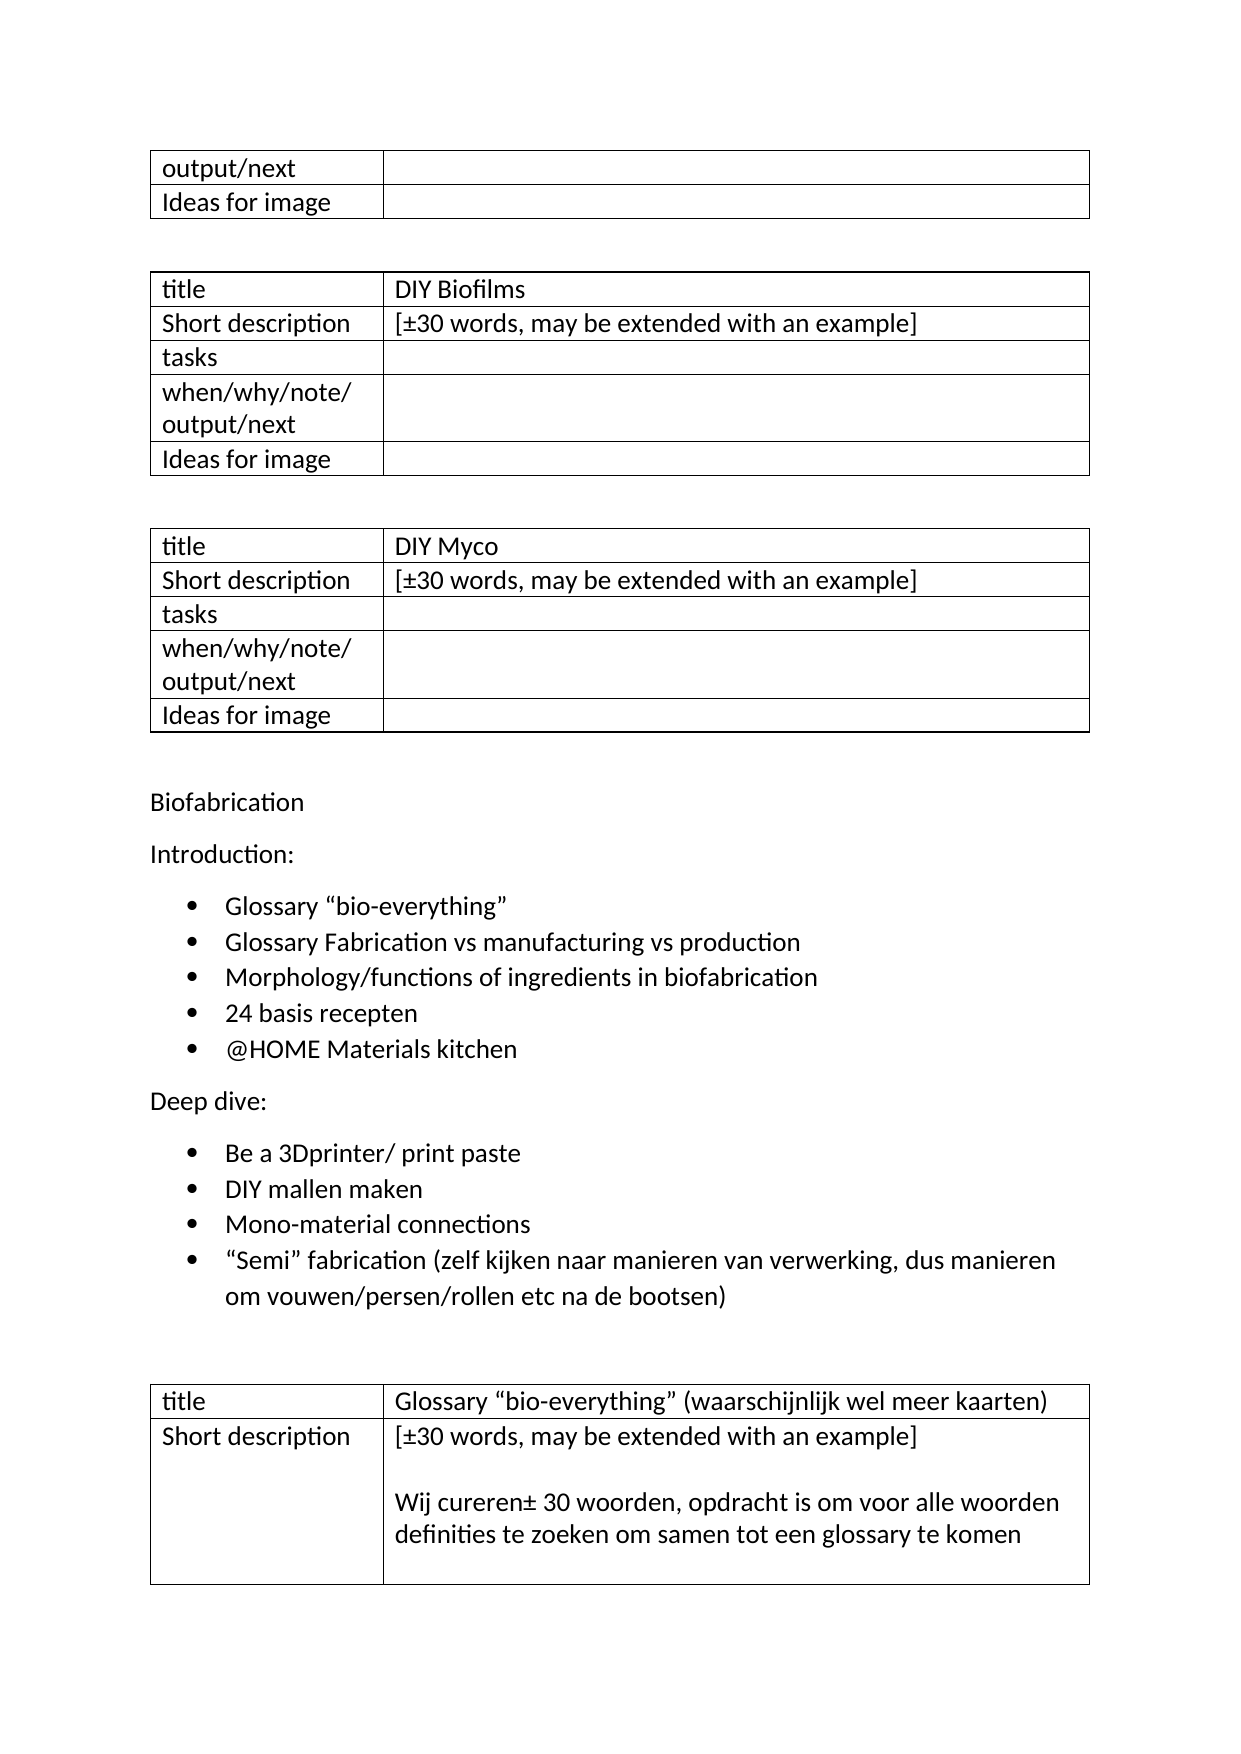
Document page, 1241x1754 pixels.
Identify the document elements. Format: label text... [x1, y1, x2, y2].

table_cell [384, 442, 1089, 475]
list 24 basis recepten [187, 996, 1090, 1029]
list “Semi” fabrication (zelf kijken naar manieren van verwerking, dus manieren om vouwen/persen/rollen etc na de bootsen) [187, 1243, 1090, 1312]
table_cell when/why/note/output/next [151, 375, 383, 441]
table_cell when/why/note/output/next [151, 151, 383, 184]
table_header title [151, 529, 383, 562]
table_cell when/why/note/output/next [151, 631, 383, 697]
table_cell tasks [151, 341, 383, 374]
table_cell [±30 words, may be extended with an example] [384, 307, 1089, 339]
table_cell Ideas for image [151, 185, 383, 218]
list @HOME Materials kitchen [187, 1032, 1090, 1065]
table_cell [±30 words, may be extended with an example] [384, 563, 1089, 596]
text Introduction: [150, 837, 1090, 870]
list DIY mallen maken [187, 1172, 1090, 1205]
table_cell [384, 699, 1089, 731]
list Be a 3Dprinter/ print paste [187, 1136, 1090, 1169]
list Glossary “bio-everything” [187, 889, 1090, 922]
table_cell Ideas for image [151, 442, 383, 475]
list Morphology/functions of ingredients in biofabrication [187, 961, 1090, 994]
table_cell Short description [151, 1419, 383, 1584]
table_cell Short description [151, 563, 383, 596]
table_cell [384, 151, 1089, 184]
table_cell Ideas for image [151, 699, 383, 731]
table_cell [384, 375, 1089, 441]
text Biofabrication [150, 785, 1090, 818]
text Deep dive: [150, 1084, 1090, 1117]
table_cell [384, 597, 1089, 630]
table_header title [151, 273, 383, 306]
table_cell tasks [151, 597, 383, 630]
table_header DIY Biofilms [384, 273, 1089, 306]
table_cell [384, 341, 1089, 374]
table_header DIY Myco [384, 529, 1089, 562]
table_header Glossary “bio-everything” (waarschijnlijk wel meer kaarten) [384, 1385, 1089, 1418]
table_cell [384, 631, 1089, 697]
list Glossary Fabrication vs manufacturing vs production [187, 925, 1090, 958]
table_header title [151, 1385, 383, 1418]
table_cell Short description [151, 307, 383, 339]
list Mono-material connections [187, 1208, 1090, 1241]
table_cell [384, 185, 1089, 218]
